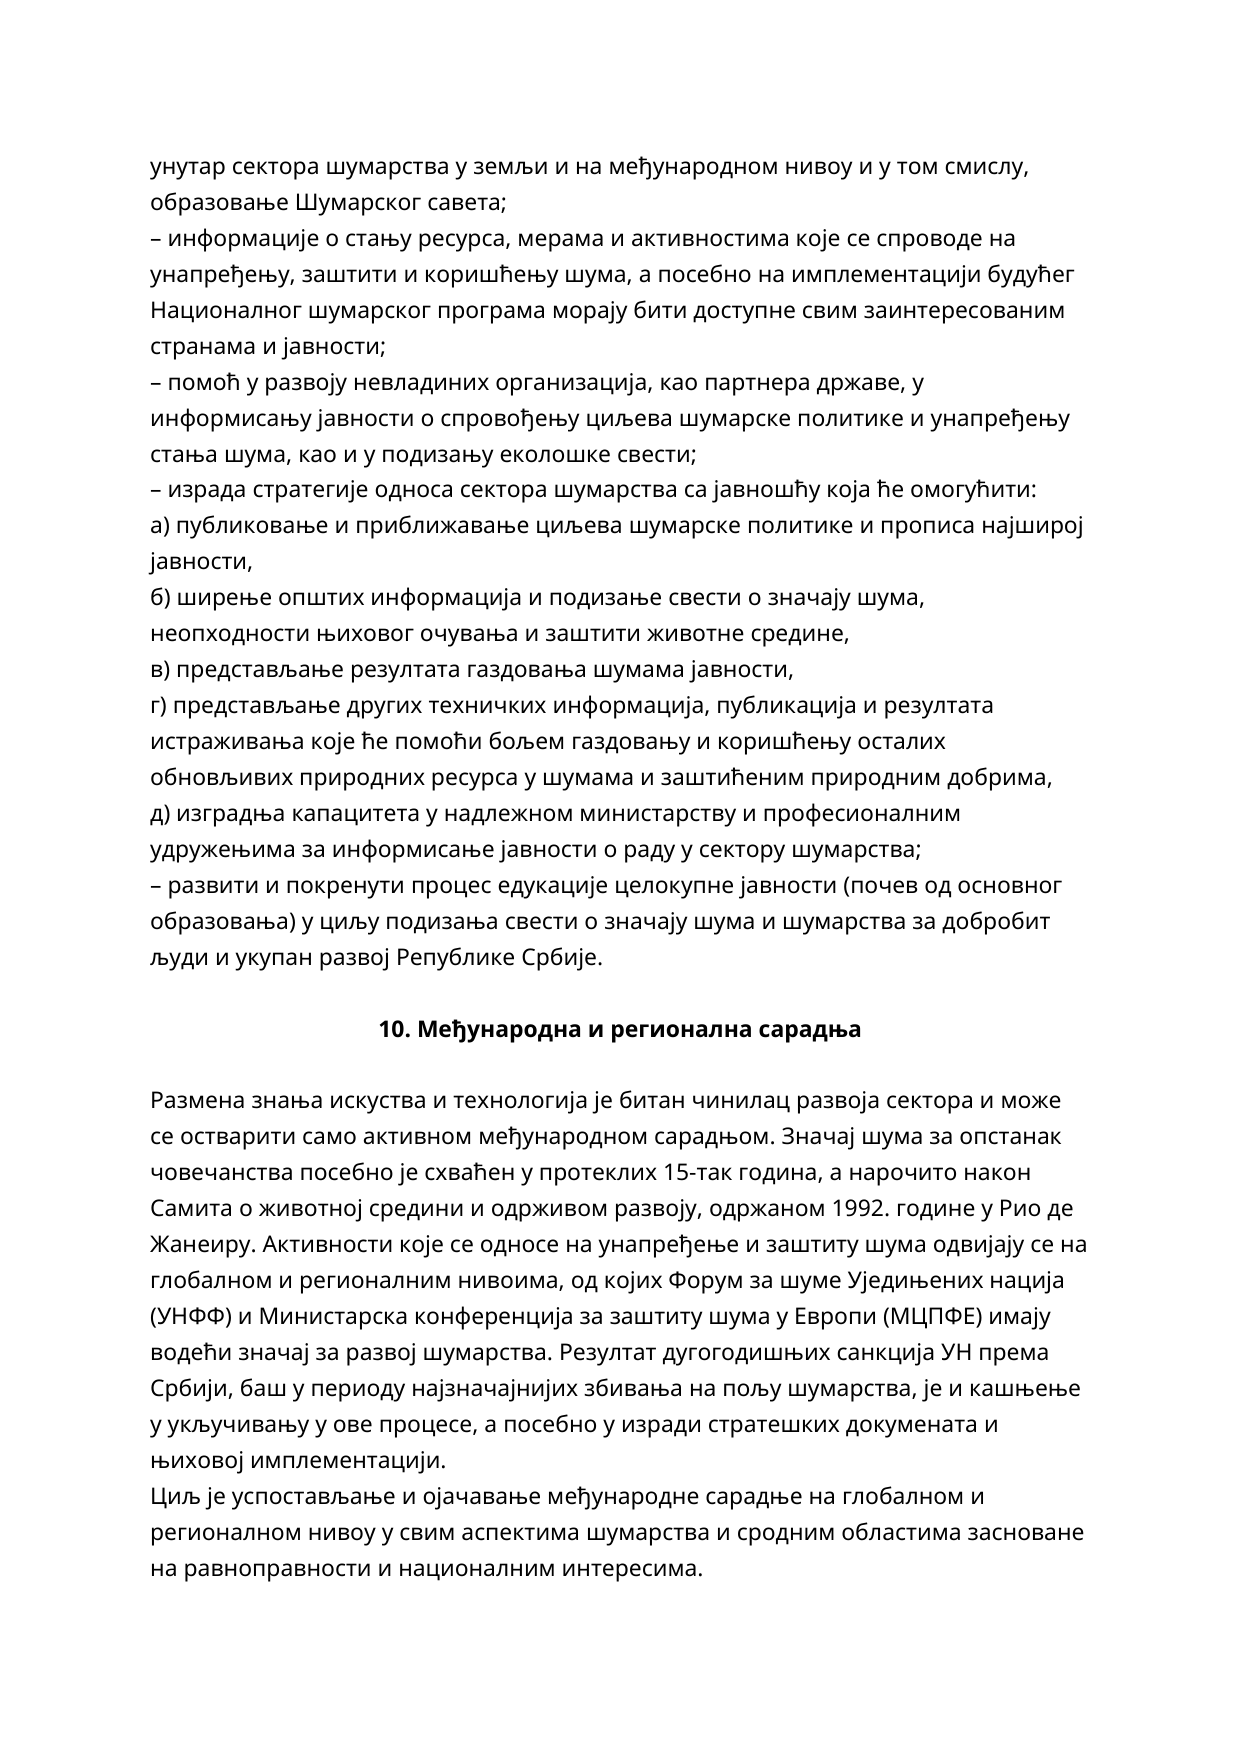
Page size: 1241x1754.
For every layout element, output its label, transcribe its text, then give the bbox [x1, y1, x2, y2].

text б) ширење општих информација и подизање свести о значају шума, неопходности њиховог очувања и заштити животне средине, [150, 581, 1090, 648]
text 10. Међународна и регионална сарадња [150, 1012, 1090, 1044]
text в) представљање резултата газдовања шумама јавности, [150, 653, 1090, 684]
text Размена знања искуства и технологија је битан чинилац развоја сектора и може се остварити само активном међународном сарадњом. Значај шума за опстанак човечанства посебно је схваћен у протеклих 15-так година, а нарочито након Самита о животној средини и одрживом развоју, одржаном 1992. године у Рио де Жанеиру. Активности које се односе на унапређење и заштиту шума одвијају се на глобалном и регионалним нивоима, од којих Форум за шуме Уједињених нација (УНФФ) и Министарска конференција за заштиту шума у Европи (МЦПФЕ) имају водећи значај за развој шумарства. Резултат дугогодишњих санкција УН према Србији, баш у периоду најзначајнијих збивања на пољу шумарства, је и кашњење у укључивању у ове процесе, а посебно у изради стратешких докумената и њиховој имплементацији. [150, 1084, 1090, 1475]
text Циљ је успостављање и ојачавање међународне сарадње на глобалном и регионалном нивоу у свим аспектима шумарства и сродним областима засноване на равноправности и националним интересима. [150, 1480, 1090, 1583]
text – израда стратегије односа сектора шумарства са јавношћу која ће омогућити: [150, 473, 1090, 505]
text – информације о стању ресурса, мерама и активностима које се спроводе на унапређењу, заштити и коришћењу шума, а посебно на имплементацији будућег Националног шумарског програма морају бити доступне свим заинтересованим странама и јавности; [150, 222, 1090, 361]
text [150, 150, 1090, 217]
text г) представљање других техничких информација, публикација и резултата истраживања које ће помоћи бољем газдовању и коришћењу осталих обновљивих природних ресурса у шумама и заштићеним природним добрима, [150, 689, 1090, 792]
text д) изградња капацитета у надлежном министарству и професионалним удружењима за информисање јавности о раду у сектору шумарства; [150, 797, 1090, 864]
text – развити и покренути процес едукације целокупне јавности (почев од основног образовања) у циљу подизања свести о значају шума и шумарства за добробит људи и укупан развој Републике Србије. [150, 869, 1090, 972]
text а) публиковање и приближавање циљева шумарске политике и прописа најширој јавности, [150, 509, 1090, 577]
text – помоћ у развоју невладиних организација, као партнера државе, у информисању јавности о спровођењу циљева шумарске политике и унапређењу стања шума, као и у подизању еколошке свести; [150, 366, 1090, 469]
